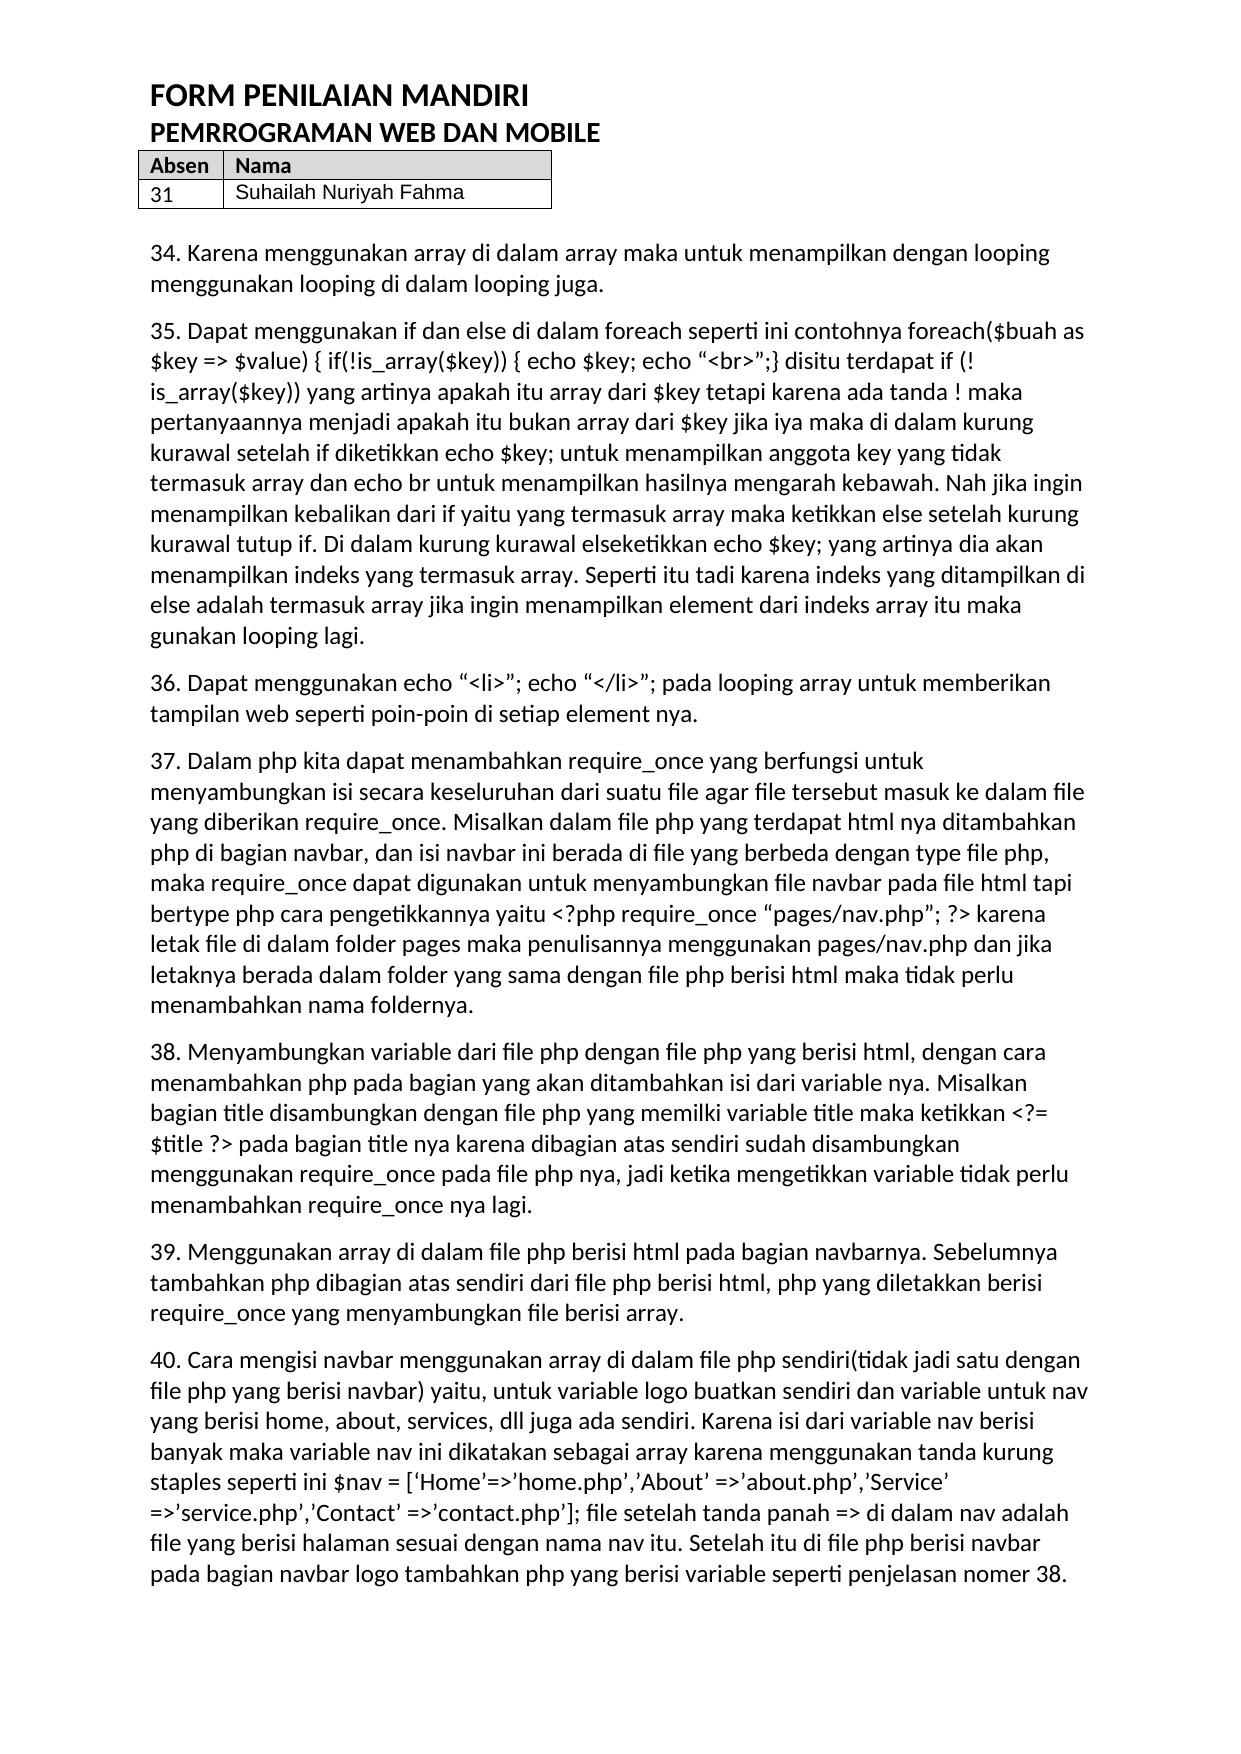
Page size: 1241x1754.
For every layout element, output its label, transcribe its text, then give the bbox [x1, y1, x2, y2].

text 37. Dalam php kita dapat menambahkan require_once yang berfungsi untuk menyambungkan isi secara keseluruhan dari suatu file agar file tersebut masuk ke dalam file yang diberikan require_once. Misalkan dalam file php yang terdapat html nya ditambahkan php di bagian navbar, dan isi navbar ini berada di file yang berbeda dengan type file php, maka require_once dapat digunakan untuk menyambungkan file navbar pada file html tapi bertype php cara pengetikkannya yaitu <?php require_once “pages/nav.php”; ?> karena letak file di dalam folder pages maka penulisannya menggunakan pages/nav.php dan jika letaknya berada dalam folder yang sama dengan file php berisi html maka tidak perlu menambahkan nama foldernya. [150, 745, 1090, 1020]
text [150, 1344, 1090, 1589]
text 38. Menyambungkan variable dari file php dengan file php yang berisi html, dengan cara menambahkan php pada bagian yang akan ditambahkan isi dari variable nya. Misalkan bagian title disambungkan dengan file php yang memilki variable title maka ketikkan <?= $title ?> pada bagian title nya karena dibagian atas sendiri sudah disambungkan menggunakan require_once pada file php nya, jadi ketika mengetikkan variable tidak perlu menambahkan require_once nya lagi. [150, 1036, 1090, 1219]
text 36. Dapat menggunakan echo “<li>”; echo “</li>”; pada looping array untuk memberikan tampilan web seperti poin-poin di setiap element nya. [150, 667, 1090, 728]
text 34. Karena menggunakan array di dalam array maka untuk menampilkan dengan looping menggunakan looping di dalam looping juga. [150, 237, 1090, 298]
text 35. Dapat menggunakan if dan else di dalam foreach seperti ini contohnya foreach($buah as $key => $value) { if(!is_array($key)) { echo $key; echo “<br>”;} disitu terdapat if (!is_array($key)) yang artinya apakah itu array dari $key tetapi karena ada tanda ! maka pertanyaannya menjadi apakah itu bukan array dari $key jika iya maka di dalam kurung kurawal setelah if diketikkan echo $key; untuk menampilkan anggota key yang tidak termasuk array dan echo br untuk menampilkan hasilnya mengarah kebawah. Nah jika ingin menampilkan kebalikan dari if yaitu yang termasuk array maka ketikkan else setelah kurung kurawal tutup if. Di dalam kurung kurawal elseketikkan echo $key; yang artinya dia akan menampilkan indeks yang termasuk array. Seperti itu tadi karena indeks yang ditampilkan di else adalah termasuk array jika ingin menampilkan element dari indeks array itu maka gunakan looping lagi. [150, 315, 1090, 651]
text 39. Menggunakan array di dalam file php berisi html pada bagian navbarnya. Sebelumnya tambahkan php dibagian atas sendiri dari file php berisi html, php yang diletakkan berisi require_once yang menyambungkan file berisi array. [150, 1236, 1090, 1328]
